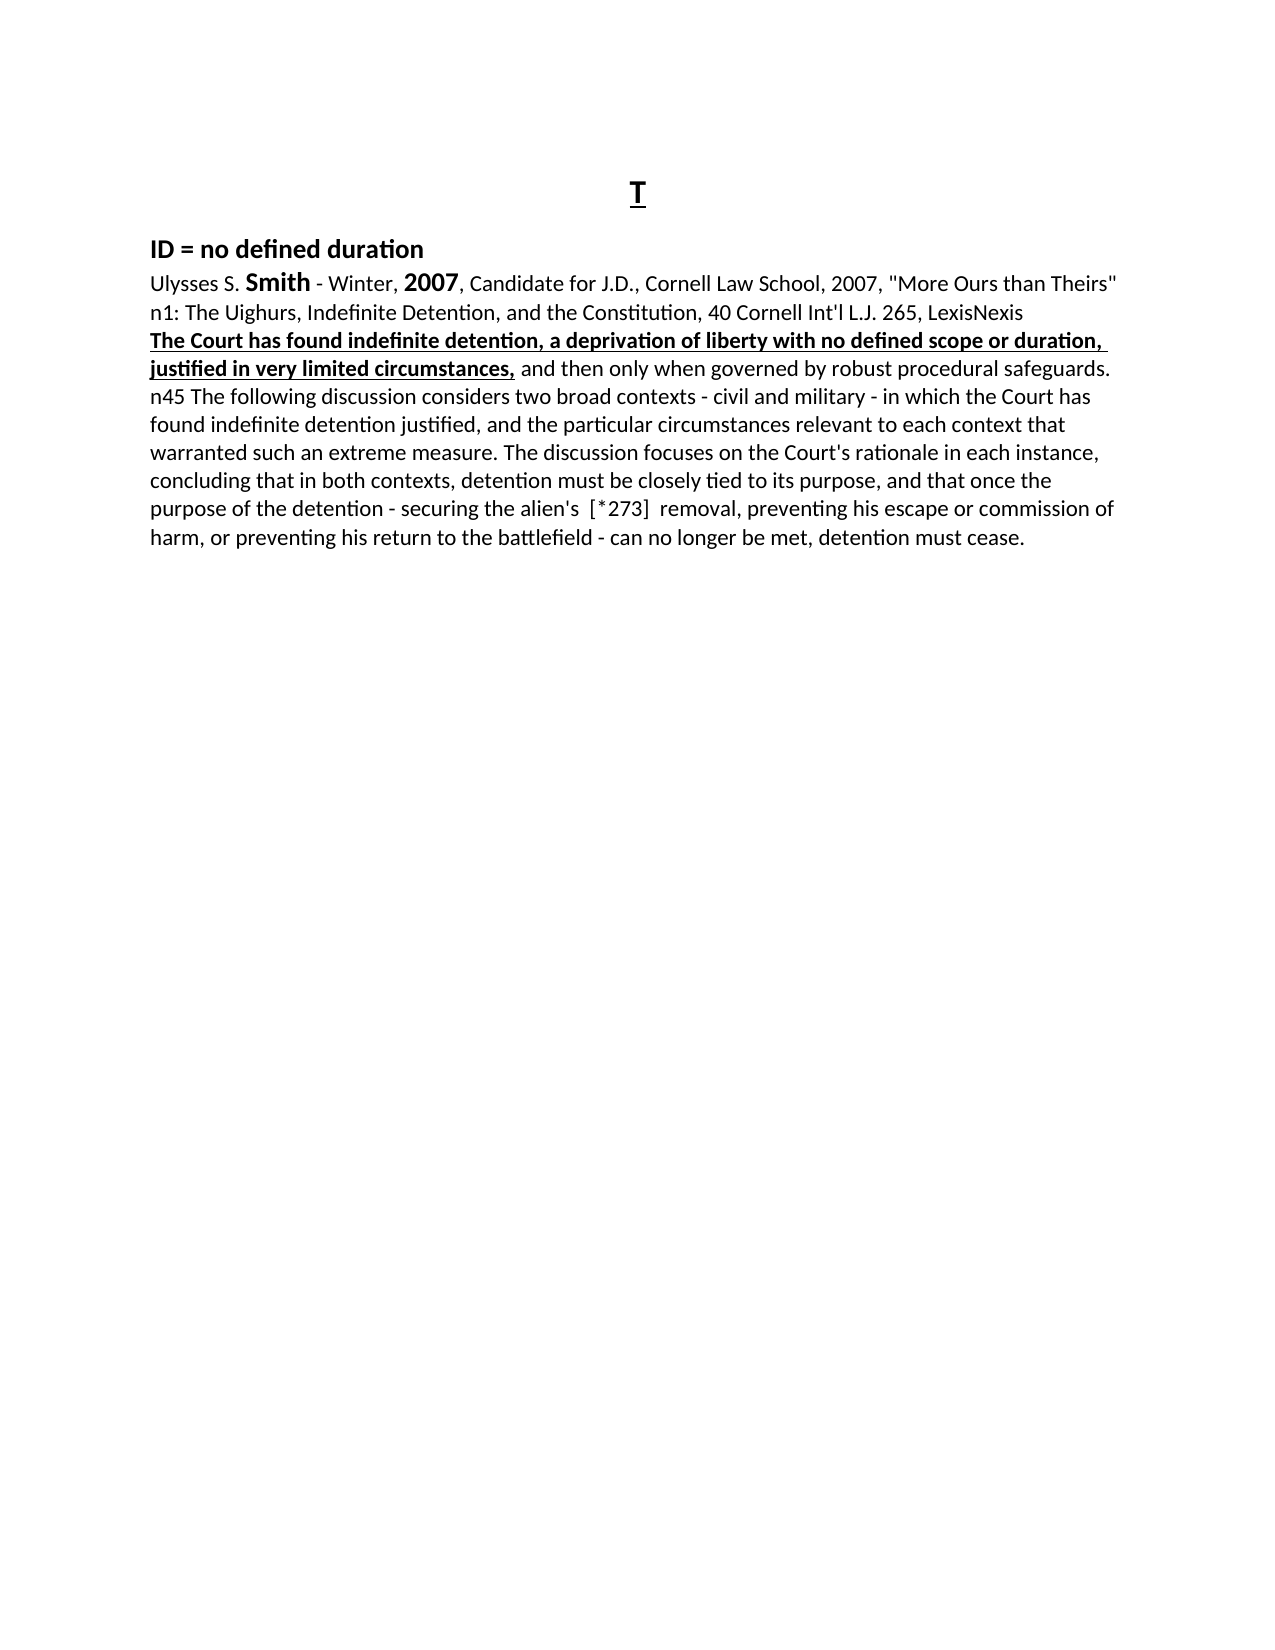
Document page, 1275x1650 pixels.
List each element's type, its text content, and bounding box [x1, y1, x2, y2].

text The Court has found indefinite detention, a deprivation of liberty with no defined scope or duration, justified in very limited circumstances, and then only when governed by robust procedural safeguards. n45 The following discussion considers two broad contexts - civil and military - in which the Court has found indefinite detention justified, and the particular circumstances relevant to each context that warranted such an extreme measure. The discussion focuses on the Court's rationale in each instance, concluding that in both contexts, detention must be closely tied to its purpose, and that once the purpose of the detention - securing the alien's [*273] removal, preventing his escape or commission of harm, or preventing his return to the battlefield - can no longer be met, detention must cease. [150, 326, 1125, 551]
text Ulysses S. Smith - Winter, 2007, Candidate for J.D., Cornell Law School, 2007, "More Ours than Theirs" n1: The Uighurs, Indefinite Detention, and the Constitution, 40 Cornell Int'l L.J. 265, LexisNexis [150, 265, 1125, 326]
subtitle ID = no defined duration [150, 232, 1125, 265]
subtitle T [150, 171, 1125, 212]
